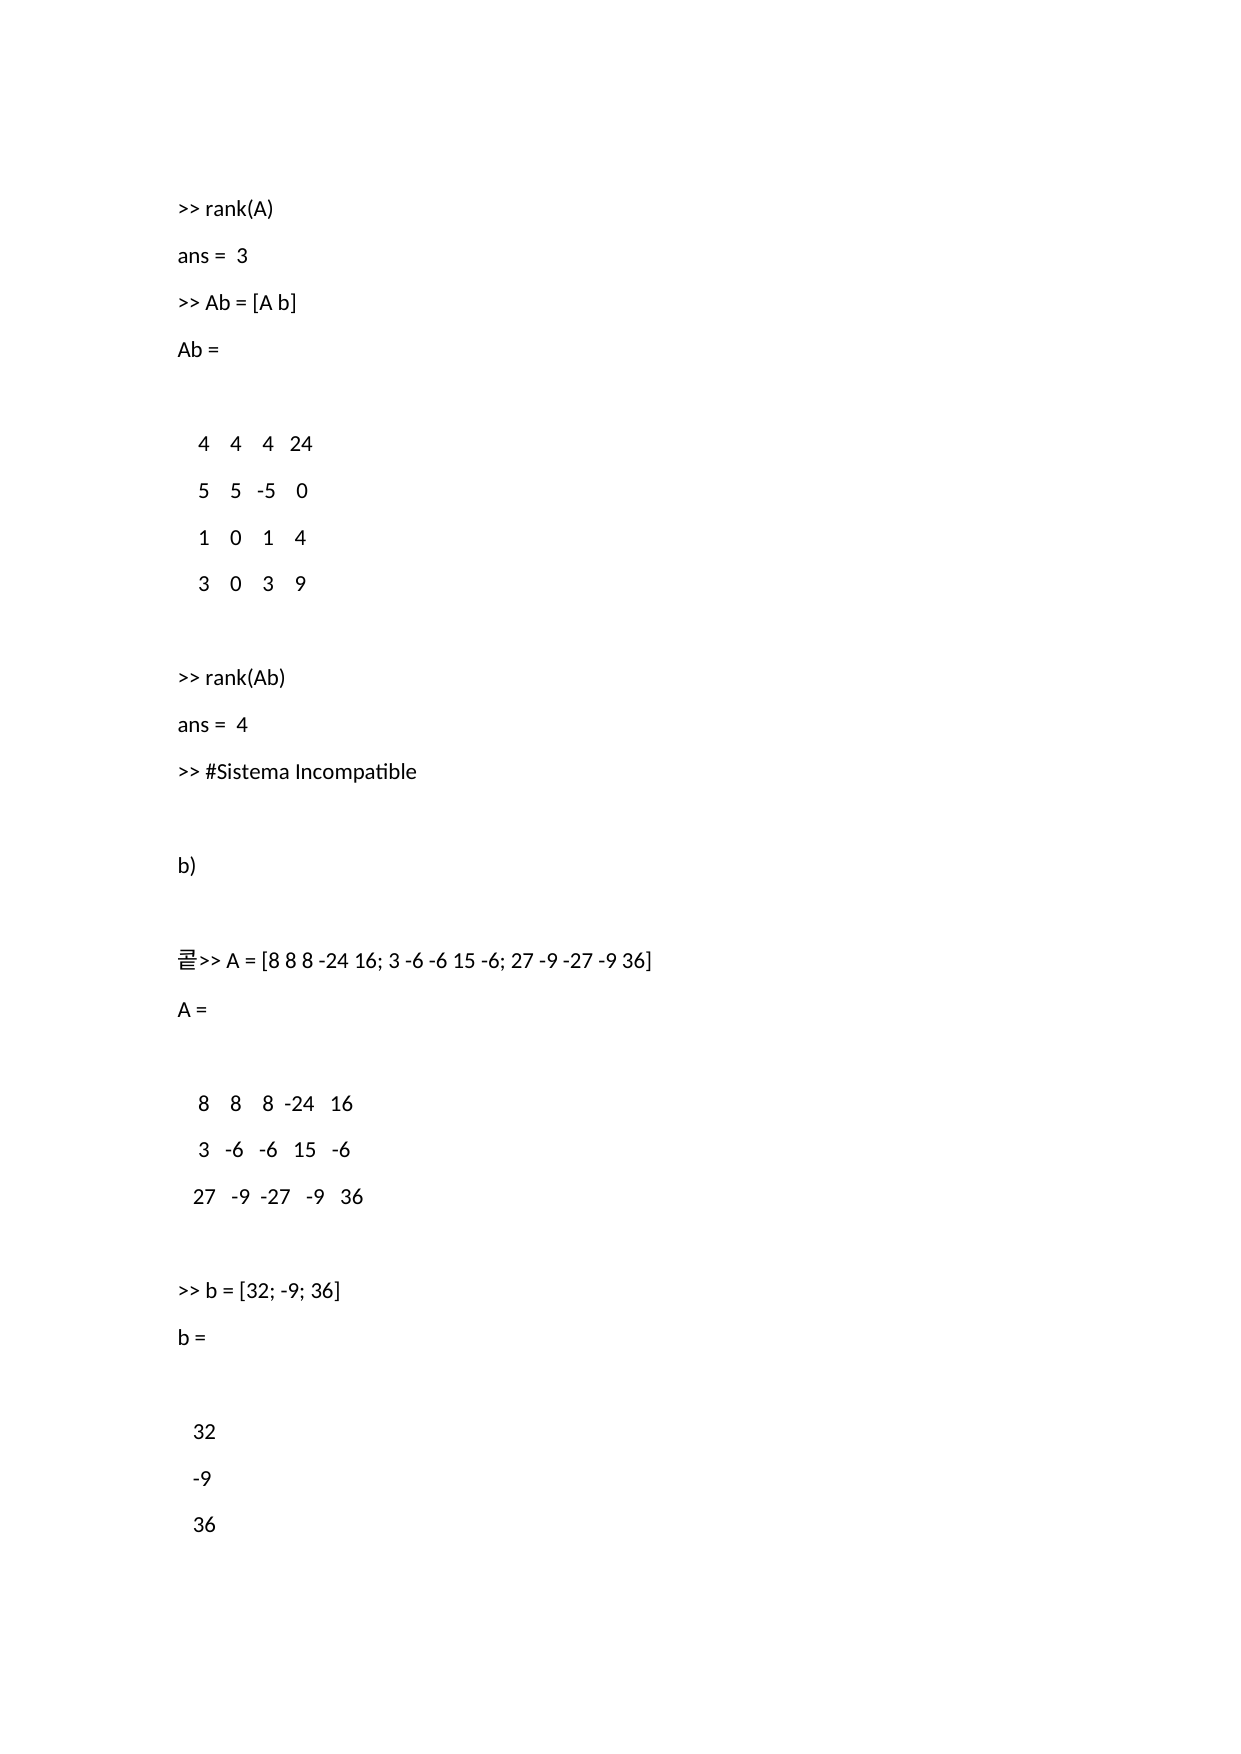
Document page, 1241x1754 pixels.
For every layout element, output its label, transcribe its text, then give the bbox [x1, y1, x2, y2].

text 36 [177, 1511, 1063, 1538]
text 콭>> A = [8 8 8 -24 16; 3 -6 -6 15 -6; 27 -9 -27 -9 36] [177, 944, 1063, 976]
text 3 -6 -6 15 -6 [177, 1136, 1063, 1163]
text 1 0 1 4 [177, 523, 1063, 551]
text A = [177, 995, 1063, 1023]
text 3 0 3 9 [177, 569, 1063, 597]
text >> rank(Ab) [177, 663, 1063, 691]
text -9 [177, 1464, 1063, 1492]
text >> rank(A) [177, 194, 1063, 222]
text >> b = [32; -9; 36] [177, 1276, 1063, 1304]
text ans = 4 [177, 710, 1063, 738]
text Ab = [177, 335, 1063, 363]
text b) [177, 851, 1063, 879]
text 5 5 -5 0 [177, 476, 1063, 504]
text b = [177, 1323, 1063, 1351]
text 4 4 4 24 [177, 429, 1063, 457]
text 8 8 8 -24 16 [177, 1089, 1063, 1117]
text ans = 3 [177, 241, 1063, 269]
text 27 -9 -27 -9 36 [177, 1182, 1063, 1210]
text >> Ab = [A b] [177, 288, 1063, 316]
text 32 [177, 1417, 1063, 1445]
text >> #Sistema Incompatible [177, 757, 1063, 785]
